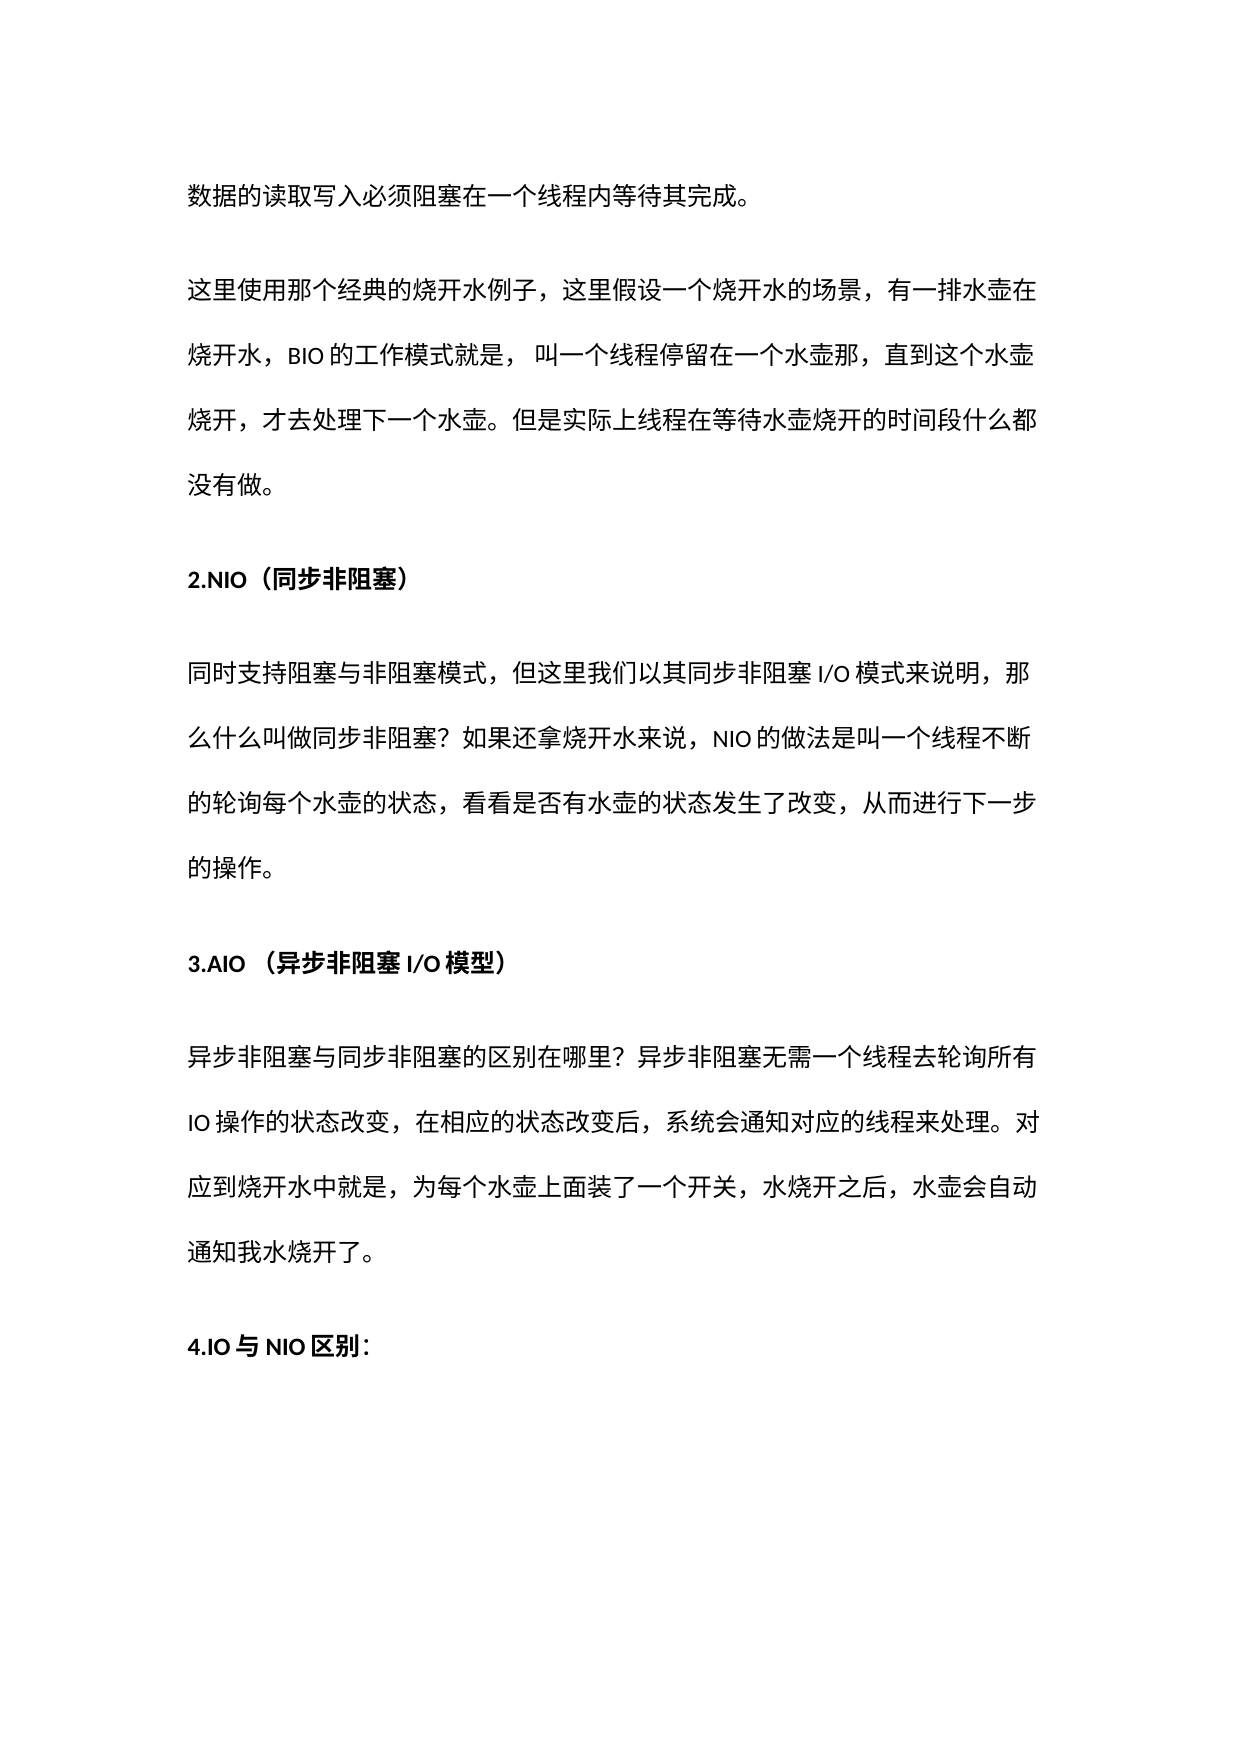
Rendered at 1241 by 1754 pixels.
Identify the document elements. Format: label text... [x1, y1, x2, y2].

text 这里使用那个经典的烧开水例子，这里假设一个烧开水的场景，有一排水壶在烧开水，BIO的工作模式就是， 叫一个线程停留在一个水壶那，直到这个水壶烧开，才去处理下一个水壶。但是实际上线程在等待水壶烧开的时间段什么都没有做。 [187, 256, 1053, 516]
text 2.NIO（同步非阻塞） [187, 545, 1053, 610]
text 异步非阻塞与同步非阻塞的区别在哪里？异步非阻塞无需一个线程去轮询所有IO操作的状态改变，在相应的状态改变后，系统会通知对应的线程来处理。对应到烧开水中就是，为每个水壶上面装了一个开关，水烧开之后，水壶会自动通知我水烧开了。 [187, 1023, 1053, 1283]
text 同时支持阻塞与非阻塞模式，但这里我们以其同步非阻塞I/O模式来说明，那么什么叫做同步非阻塞？如果还拿烧开水来说，NIO的做法是叫一个线程不断的轮询每个水壶的状态，看看是否有水壶的状态发生了改变，从而进行下一步的操作。 [187, 639, 1053, 899]
text 3.AIO （异步非阻塞I/O模型） [187, 929, 1053, 994]
text 数据的读取写入必须阻塞在一个线程内等待其完成。 [187, 162, 1053, 227]
text 4.IO与NIO区别： [187, 1312, 1053, 1377]
